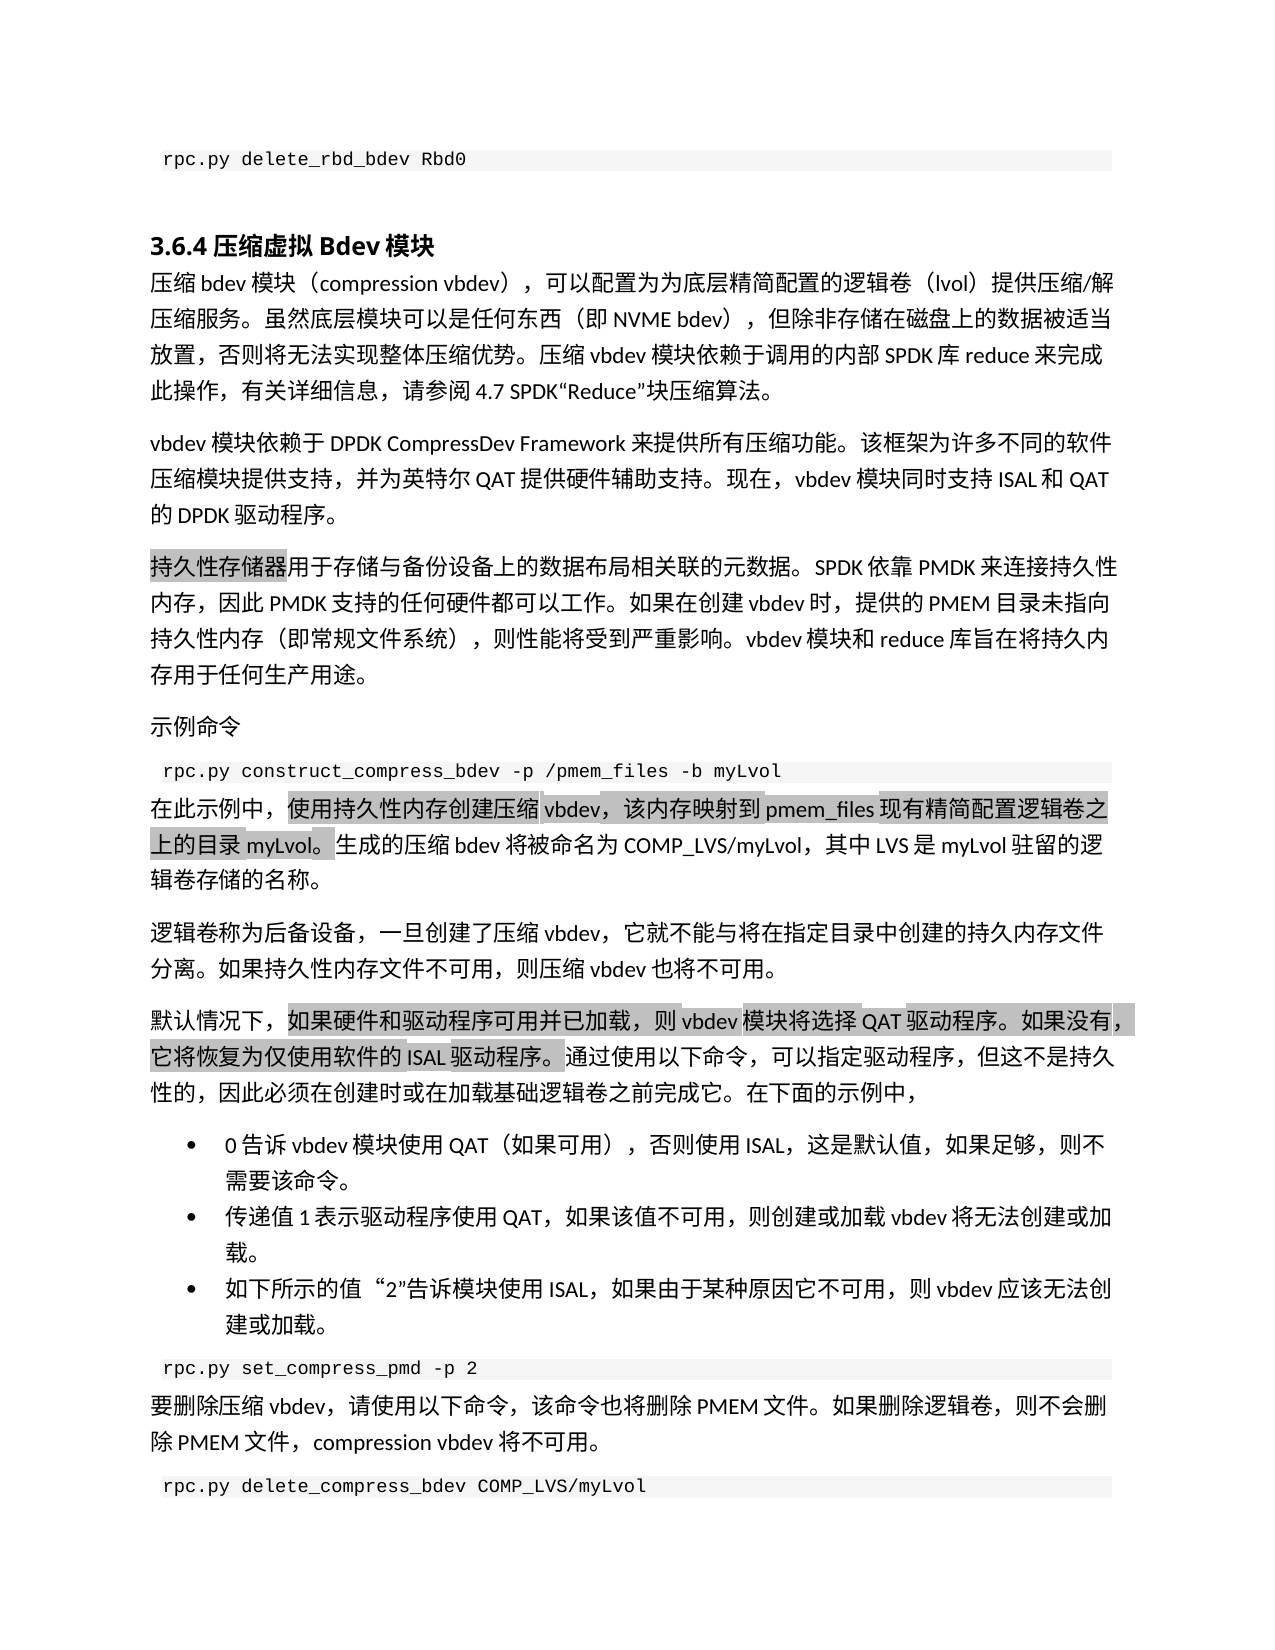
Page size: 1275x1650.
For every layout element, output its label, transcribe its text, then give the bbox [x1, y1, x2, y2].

text 逻辑卷称为后备设备，一旦创建了压缩vbdev，它就不能与将在指定目录中创建的持久内存文件分离。如果持久性内存文件不可用，则压缩vbdev也将不可用。 [150, 915, 1125, 984]
text rpc.py delete_compress_bdev COMP_LVS/myLvol [162, 1476, 1112, 1498]
list 如下所示的值“2”告诉模块使用ISAL，如果由于某种原因它不可用，则vbdev应该无法创建或加载。 [187, 1271, 1125, 1340]
text 默认情况下，如果硬件和驱动程序可用并已加载，则vbdev模块将选择QAT驱动程序。如果没有，它将恢复为仅使用软件的ISAL驱动程序。通过使用以下命令，可以指定驱动程序，但这不是持久性的，因此必须在创建时或在加载基础逻辑卷之前完成它。在下面的示例中， [150, 1003, 1125, 1108]
text 持久性存储器用于存储与备份设备上的数据布局相关联的元数据。SPDK依靠PMDK来连接持久性内存，因此PMDK支持的任何硬件都可以工作。如果在创建vbdev时，提供的PMEM目录未指向持久性内存（即常规文件系统），则性能将受到严重影响。vbdev模块和reduce库旨在将持久内存用于任何生产用途。 [150, 549, 1125, 690]
text 示例命令 [150, 709, 1125, 742]
text rpc.py delete_rbd_bdev Rbd0 [162, 150, 1112, 171]
subtitle 3.6.4 压缩虚拟Bdev模块 [150, 226, 1125, 262]
list 传递值1表示驱动程序使用QAT，如果该值不可用，则创建或加载vbdev将无法创建或加载。 [187, 1199, 1125, 1268]
text 在此示例中，使用持久性内存创建压缩vbdev，该内存映射到pmem_files现有精简配置逻辑卷之上的目录myLvol。生成的压缩bdev将被命名为COMP_LVS/myLvol，其中LVS是myLvol驻留的逻辑卷存储的名称。 [150, 791, 1125, 896]
text 要删除压缩vbdev，请使用以下命令，该命令也将删除PMEM文件。如果删除逻辑卷，则不会删除PMEM文件，compression vbdev将不可用。 [150, 1388, 1125, 1457]
text rpc.py construct_compress_bdev -p /pmem_files -b myLvol [162, 762, 1112, 783]
text vbdev模块依赖于DPDK CompressDev Framework来提供所有压缩功能。该框架为许多不同的软件压缩模块提供支持，并为英特尔QAT提供硬件辅助支持。现在，vbdev模块同时支持ISAL和QAT的DPDK驱动程序。 [150, 425, 1125, 530]
text rpc.py set_compress_pmd -p 2 [162, 1359, 1112, 1380]
text 压缩bdev模块（compression vbdev），可以配置为为底层精简配置的逻辑卷（lvol）提供压缩/解压缩服务。虽然底层模块可以是任何东西（即NVME bdev），但除非存储在磁盘上的数据被适当放置，否则将无法实现整体压缩优势。压缩vbdev模块依赖于调用的内部SPDK库reduce来完成此操作，有关详细信息，请参阅4.7 SPDK“Reduce”块压缩算法。 [150, 265, 1125, 406]
list 0告诉vbdev模块使用QAT（如果可用），否则使用ISAL，这是默认值，如果足够，则不需要该命令。 [187, 1127, 1125, 1196]
